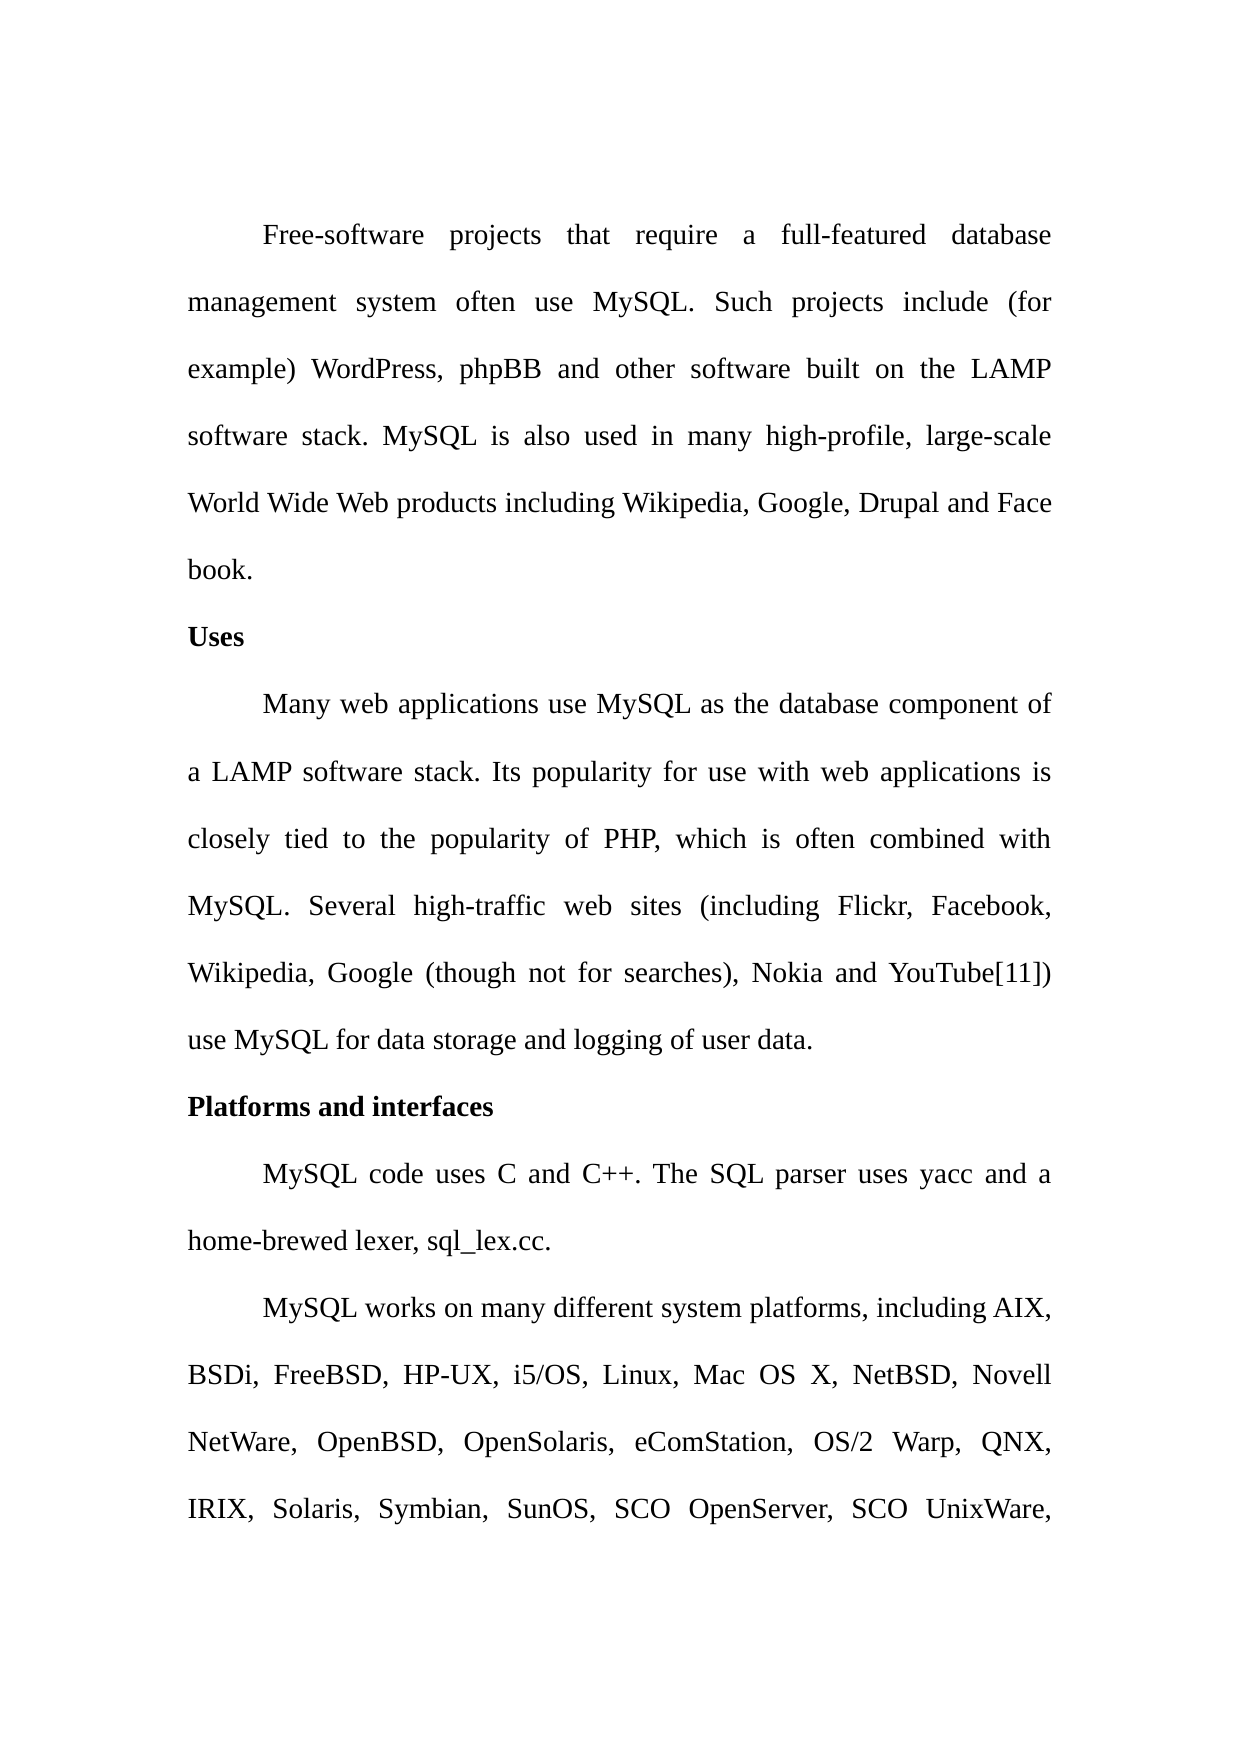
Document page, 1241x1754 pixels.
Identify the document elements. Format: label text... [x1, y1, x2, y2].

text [187, 1290, 1053, 1525]
text MySQL code uses C and C++. The SQL parser uses yacc and a home-brewed lexer, sql_lex.cc. [187, 1156, 1053, 1257]
text Platforms and interfaces [187, 1089, 1053, 1123]
text Free-software projects that require a full-featured database management system often use MySQL. Such projects include (for example) WordPress, phpBB and other software built on the LAMP software stack. MySQL is also used in many high-profile, large-scale World Wide Web products including Wikipedia, Google, Drupal and Face book. [187, 217, 1053, 586]
text Uses [187, 619, 1053, 653]
text Many web applications use MySQL as the database component of a LAMP software stack. Its popularity for use with web applications is closely tied to the popularity of PHP, which is often combined with MySQL. Several high-traffic web sites (including Flickr, Facebook, Wikipedia, Google (though not for searches), Nokia and YouTube[11]) use MySQL for data storage and logging of user data. [187, 687, 1053, 1056]
